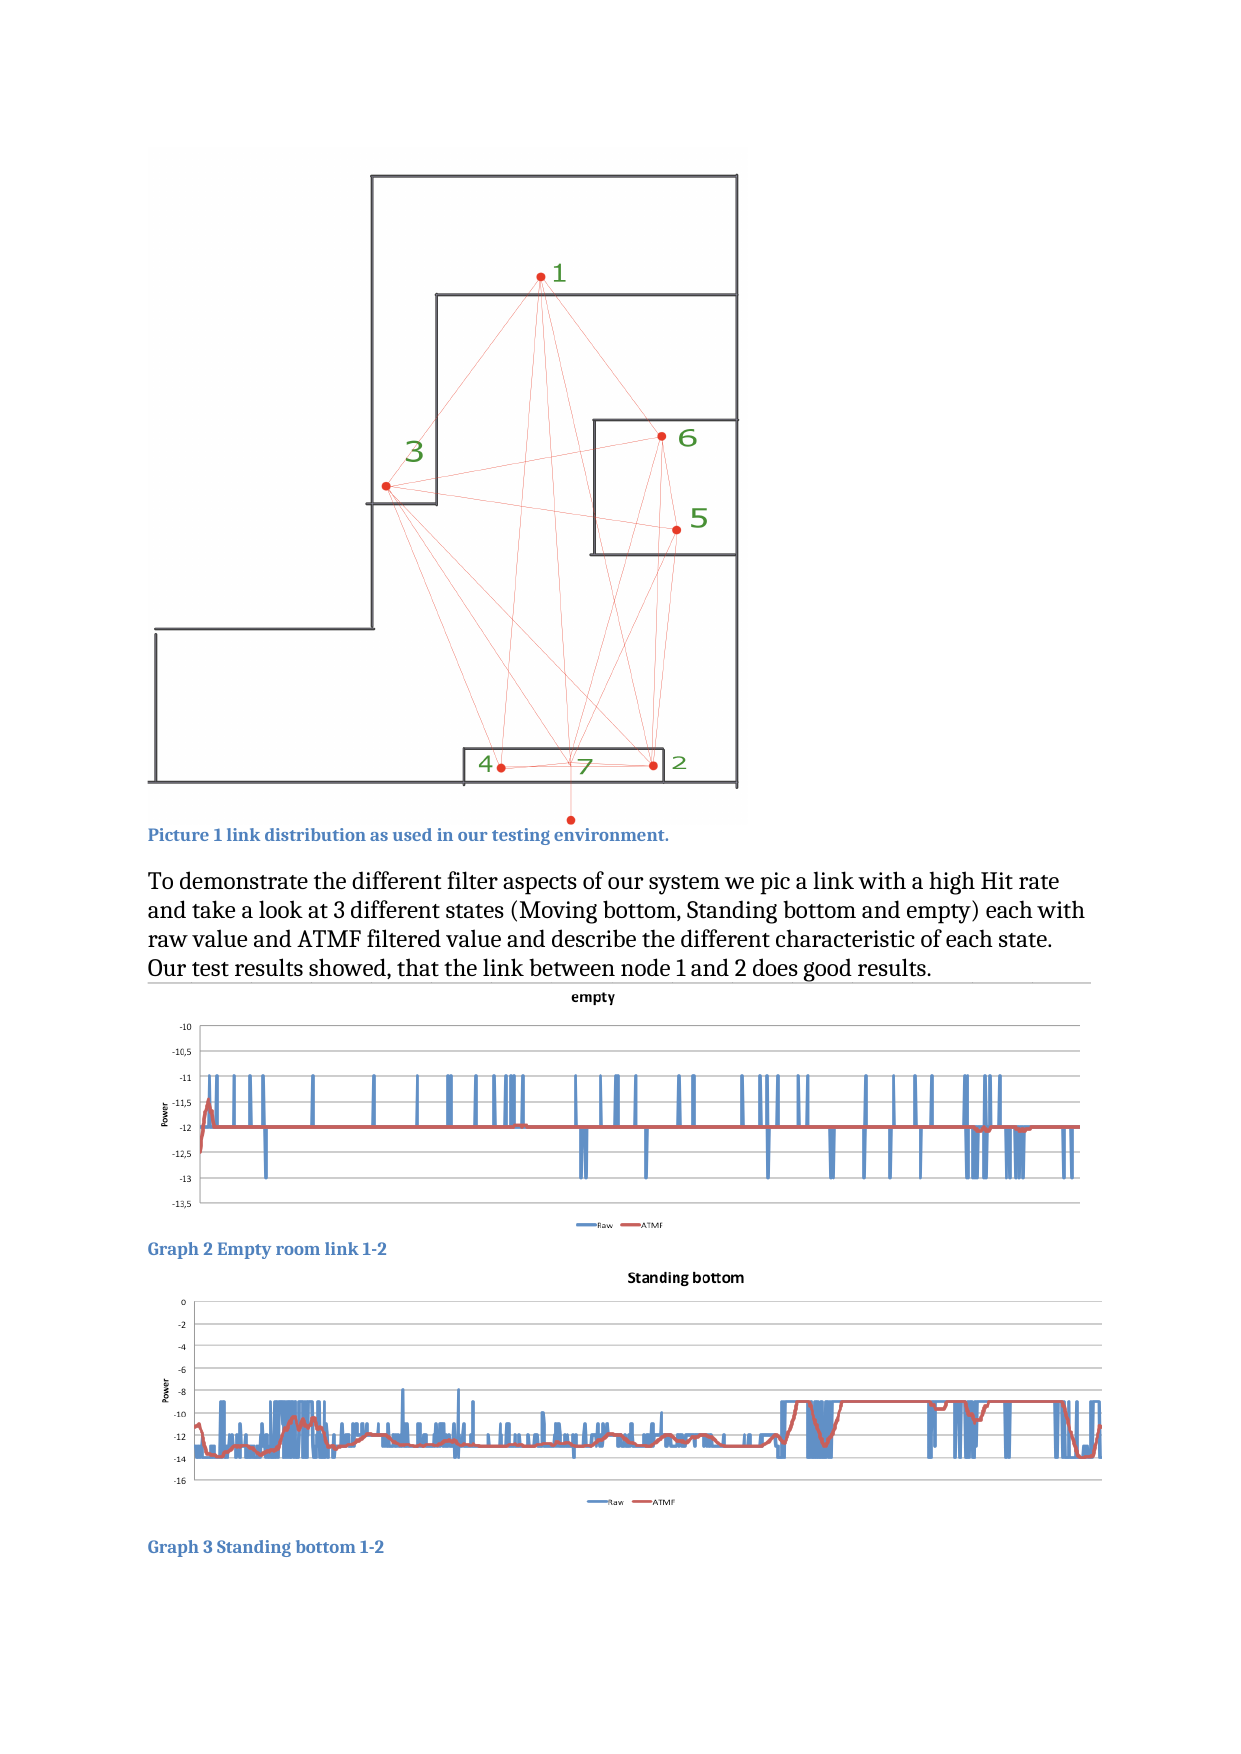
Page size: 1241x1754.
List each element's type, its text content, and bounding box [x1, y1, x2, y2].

picture [147, 982, 1091, 1239]
text To demonstrate the different filter aspects of our system we pic a link with a high Hit rate and take a look at 3 different states (Moving bottom, Standing bottom and empty) each with raw value and ATMF filtered value and describe the different characteristic of each state. Our test results showed, that the link between node 1 and 2 does good results. [148, 867, 1093, 982]
picture [147, 1259, 1111, 1516]
picture [147, 147, 748, 825]
